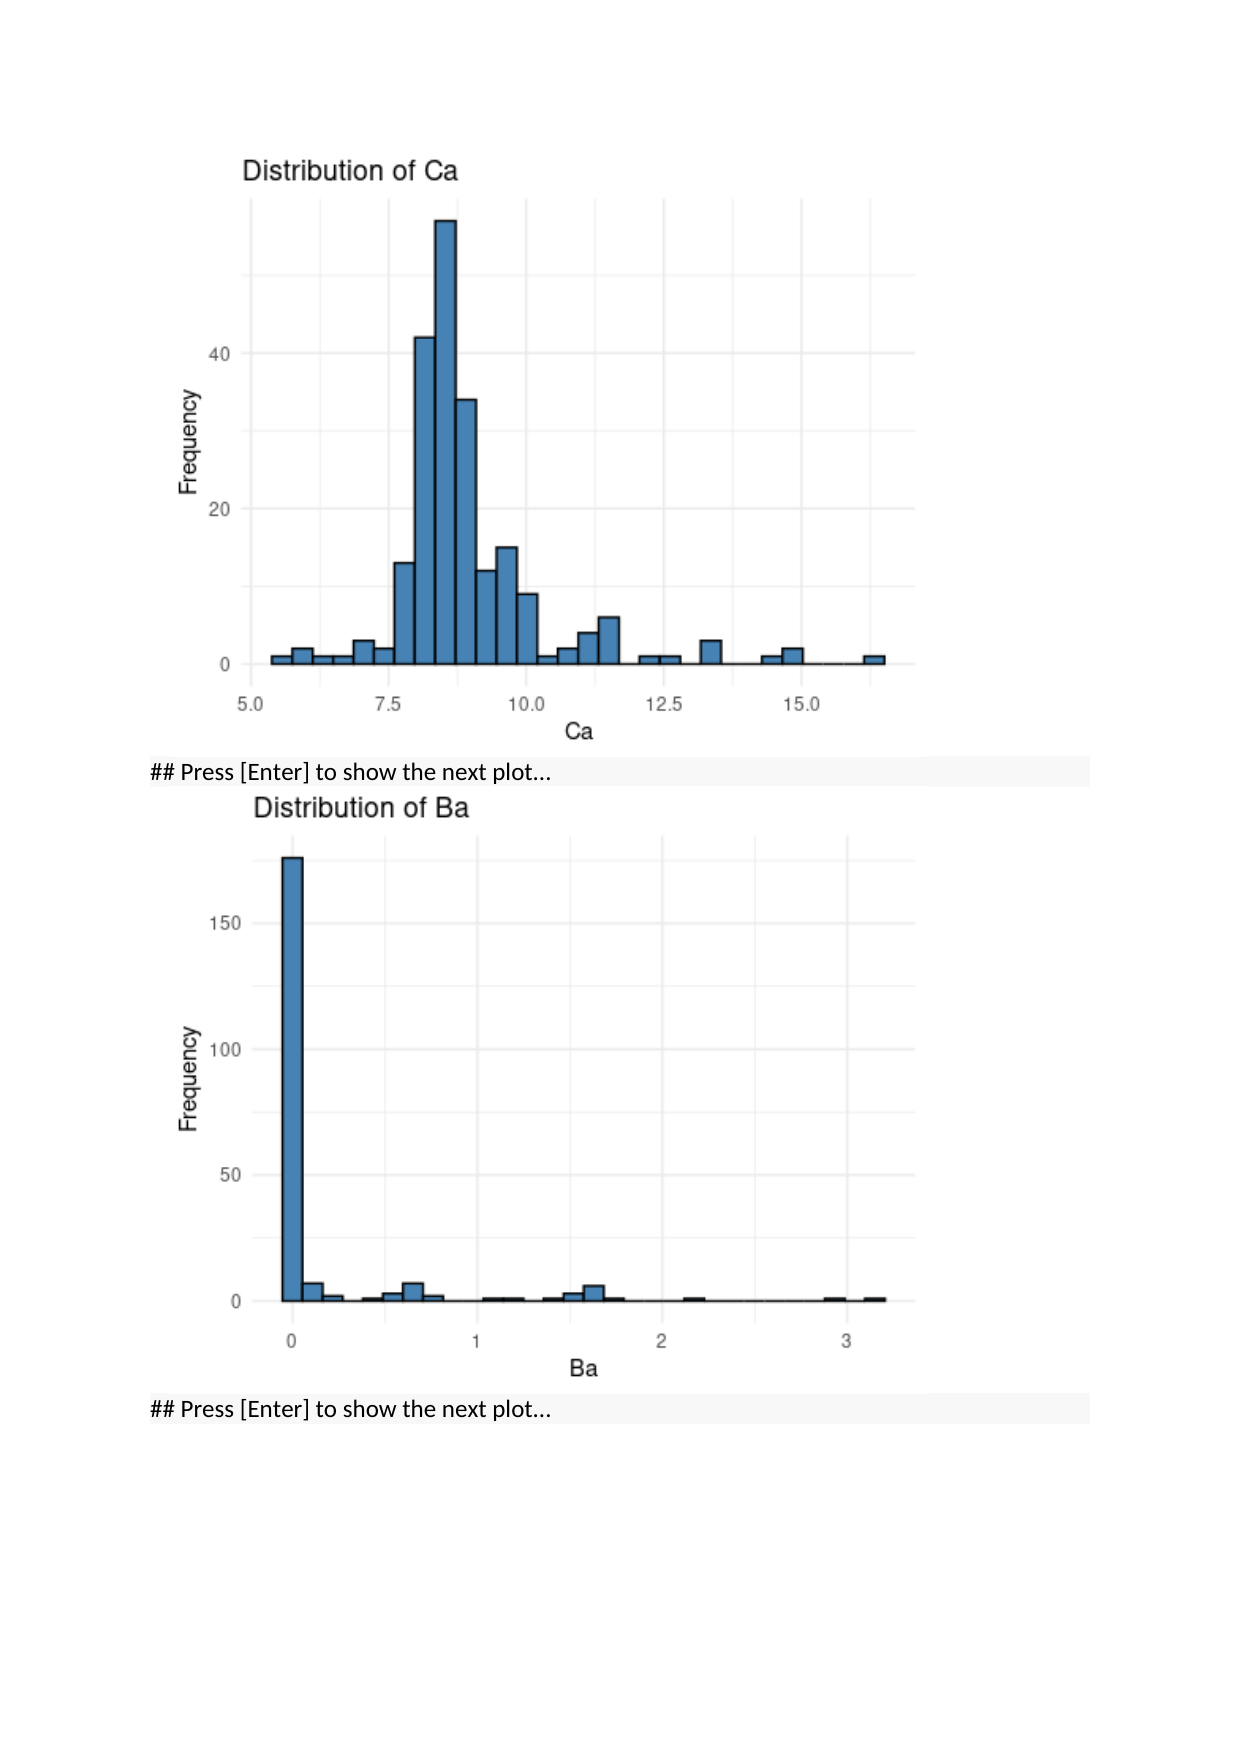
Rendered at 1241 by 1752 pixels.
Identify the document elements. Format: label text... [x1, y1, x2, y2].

picture [168, 786, 927, 1394]
text ## Press [Enter] to show the next plot... [150, 1393, 1090, 1424]
picture [168, 150, 927, 757]
text ## Press [Enter] to show the next plot... [150, 756, 1090, 787]
